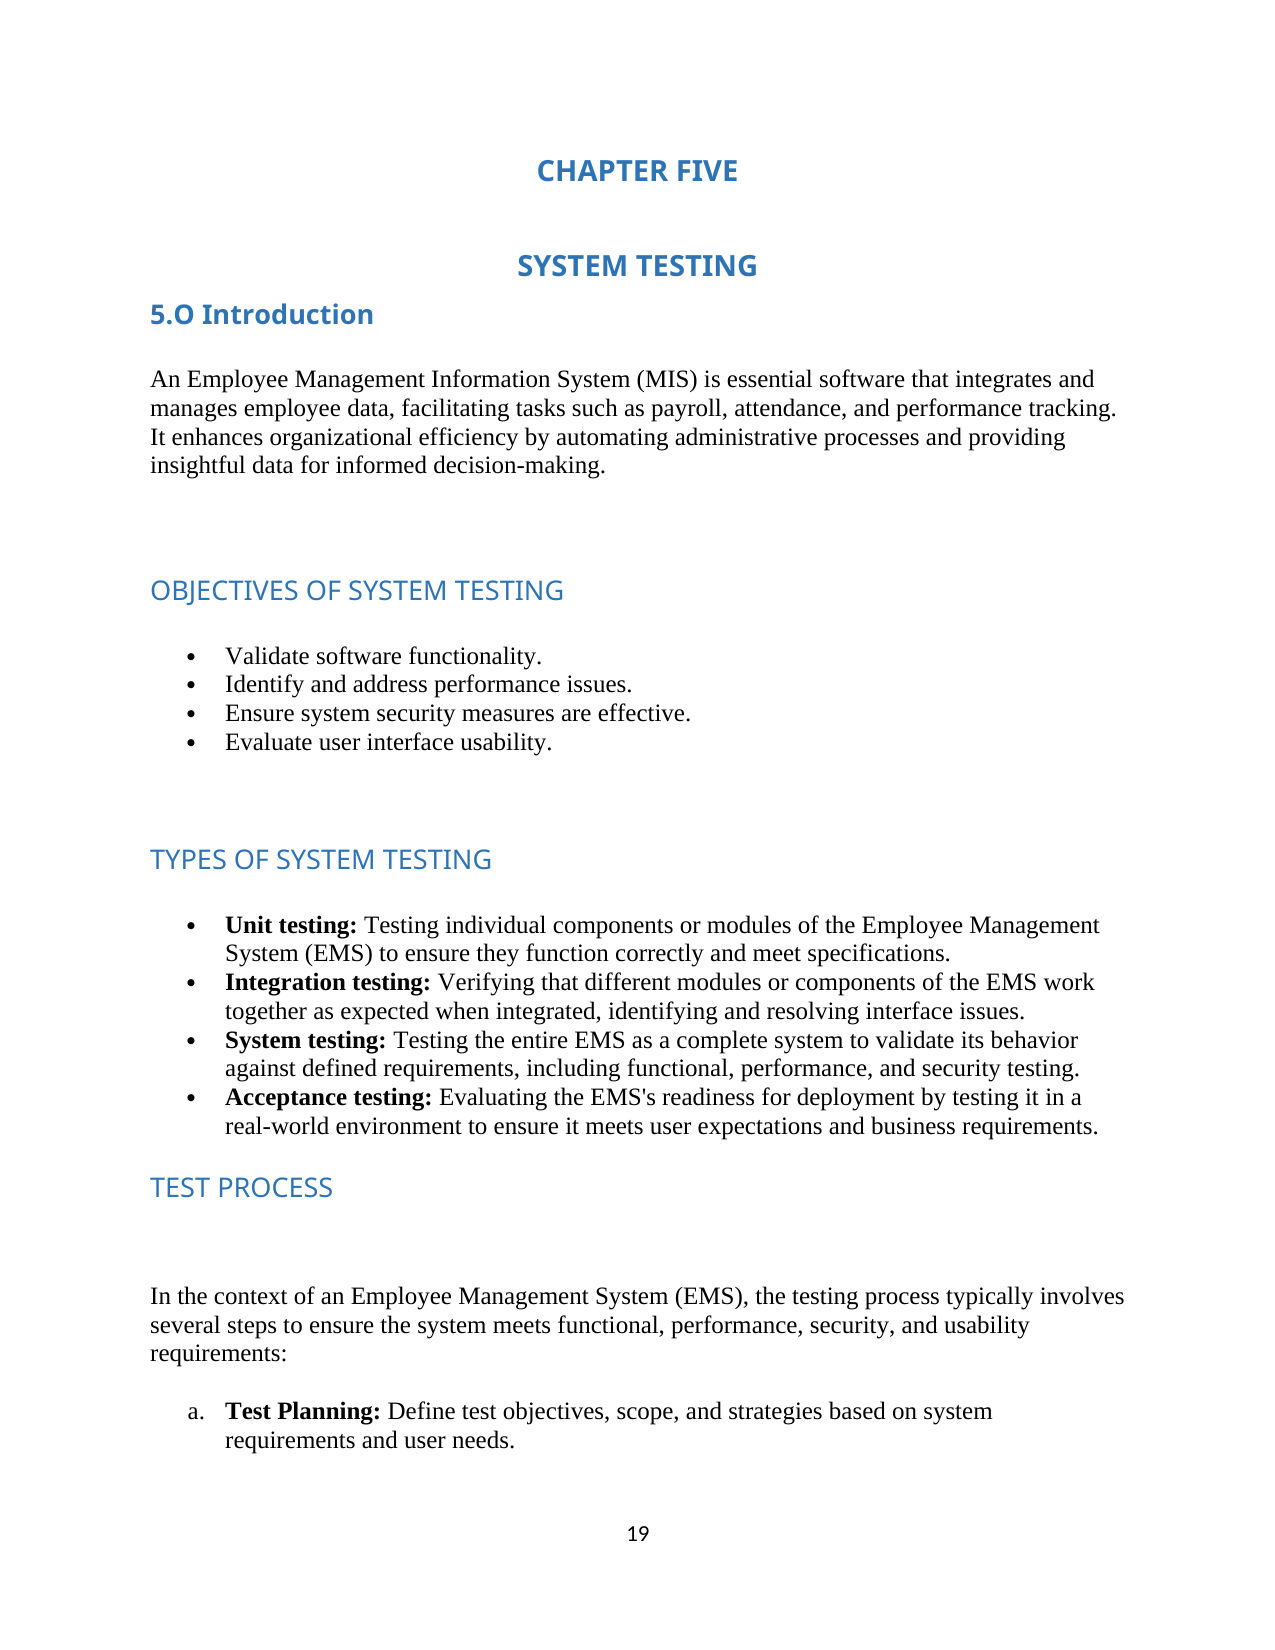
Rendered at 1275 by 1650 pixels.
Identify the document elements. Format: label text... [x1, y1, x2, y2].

text In the context of an Employee Management System (EMS), the testing process typically involves several steps to ensure the system meets functional, performance, security, and usability requirements: [150, 1368, 1125, 1455]
text An Employee Management Information System (MIS) is essential software that integrates and manages employee data, facilitating tasks such as payroll, attendance, and performance tracking. It enhances organizational efficiency by automating administrative processes and providing insightful data for informed decision-making. [150, 364, 1125, 479]
subtitle SYSTEM TESTING [150, 246, 1125, 285]
list Ensure system security measures are effective. [187, 698, 1125, 727]
list Acceptance testing: Evaluating the EMS's readiness for deployment by testing it in a real-world environment to ensure it meets user expectations and business requirements. [187, 1170, 1125, 1227]
subtitle 5.O Introduction [150, 295, 1125, 332]
list Validate software functionality. [187, 641, 1125, 669]
list Evaluate user interface usability. [187, 727, 1125, 756]
subtitle OBJECTIVES OF SYSTEM TESTING [150, 572, 1125, 609]
subtitle CHAPTER FIVE [150, 150, 1125, 190]
subtitle TYPES OF SYSTEM TESTING [150, 841, 1125, 878]
list Unit testing: Testing individual components or modules of the Employee Management System (EMS) to ensure they function correctly and meet specifications. [187, 910, 1125, 967]
list Integration testing: Verifying that different modules or components of the EMS work together as expected when integrated, identifying and resolving interface issues. [187, 996, 1125, 1054]
list System testing: Testing the entire EMS as a complete system to validate its behavior against defined requirements, including functional, performance, and security testing. [187, 1083, 1125, 1141]
list Identify and address performance issues. [187, 669, 1125, 698]
subtitle TEST PROCESS [150, 1256, 1125, 1293]
